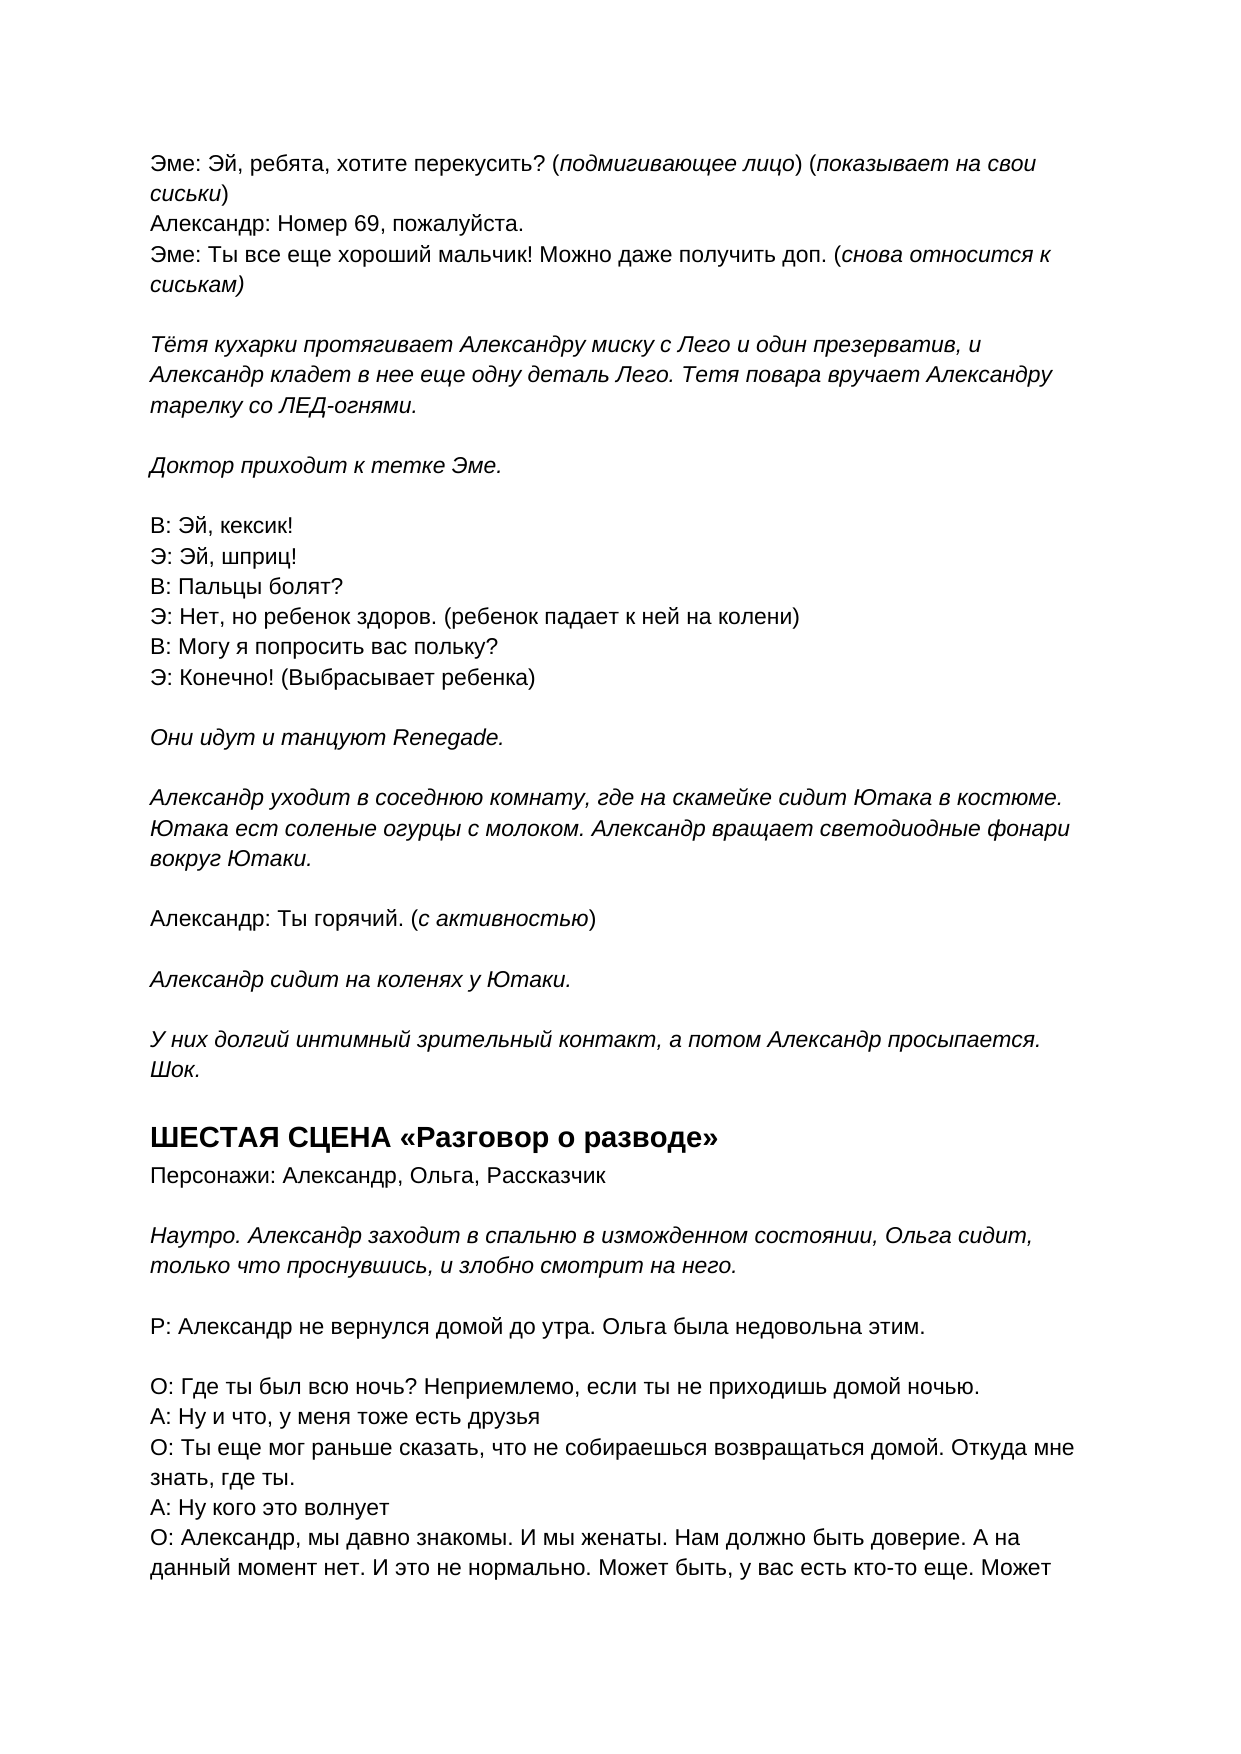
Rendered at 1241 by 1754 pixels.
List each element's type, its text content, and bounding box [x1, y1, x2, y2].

text Э: Конечно! (Выбрасывает ребенка) [150, 663, 1090, 690]
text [150, 1524, 1090, 1581]
text В: Пальцы болят? [150, 573, 1090, 599]
text В: Эй, кексик! [150, 512, 1090, 539]
text В: Могу я попросить вас польку? [150, 633, 1090, 660]
text Э: Эй, шприц! [150, 543, 1090, 569]
text Наутро. Александр заходит в спальню в изможденном состоянии, Ольга сидит, только что проснувшись, и злобно смотрит на него. [150, 1222, 1090, 1279]
text А: Ну кого это волнует [150, 1494, 1090, 1520]
text Персонажи: Александр, Ольга, Рассказчик [150, 1162, 1090, 1188]
text О: Где ты был всю ночь? Неприемлемо, если ты не приходишь домой ночью. [150, 1373, 1090, 1399]
text Тётя кухарки протягивает Александру миску с Лего и один презерватив, и Александр кладет в нее еще одну деталь Лего. Тетя повара вручает Александру тарелку со ЛЕД-огнями. [150, 331, 1090, 418]
text А: Ну и что, у меня тоже есть друзья [150, 1403, 1090, 1430]
text Александр сидит на коленях у Ютаки. [150, 966, 1090, 992]
subtitle ШЕСТАЯ СЦЕНА «Разговор о разводе» [150, 1120, 1090, 1153]
text Эме: Ты все еще хороший мальчик! Можно даже получить доп. (снова относится к сиськам) [150, 241, 1090, 297]
text Доктор приходит к тетке Эме. [150, 452, 1090, 478]
text Эме: Эй, ребята, хотите перекусить? (подмигивающее лицо) (показывает на свои сиськи) [150, 150, 1090, 207]
text У них долгий интимный зрительный контакт, а потом Александр просыпается. Шок. [150, 1026, 1090, 1083]
text О: Ты еще мог раньше сказать, что не собираешься возвращаться домой. Откуда мне знать, где ты. [150, 1433, 1090, 1490]
text Р: Александр не вернулся домой до утра. Ольга была недовольна этим. [150, 1313, 1090, 1339]
text Александр уходит в соседнюю комнату, где на скамейке сидит Ютака в костюме. Ютака ест соленые огурцы с молоком. Александр вращает светодиодные фонари вокруг Ютаки. [150, 784, 1090, 871]
text Александр: Ты горячий. (с активностью) [150, 905, 1090, 932]
text Они идут и танцуют Renegade. [150, 724, 1090, 750]
text Александр: Номер 69, пожалуйста. [150, 210, 1090, 237]
text Э: Нет, но ребенок здоров. (ребенок падает к ней на колени) [150, 603, 1090, 629]
